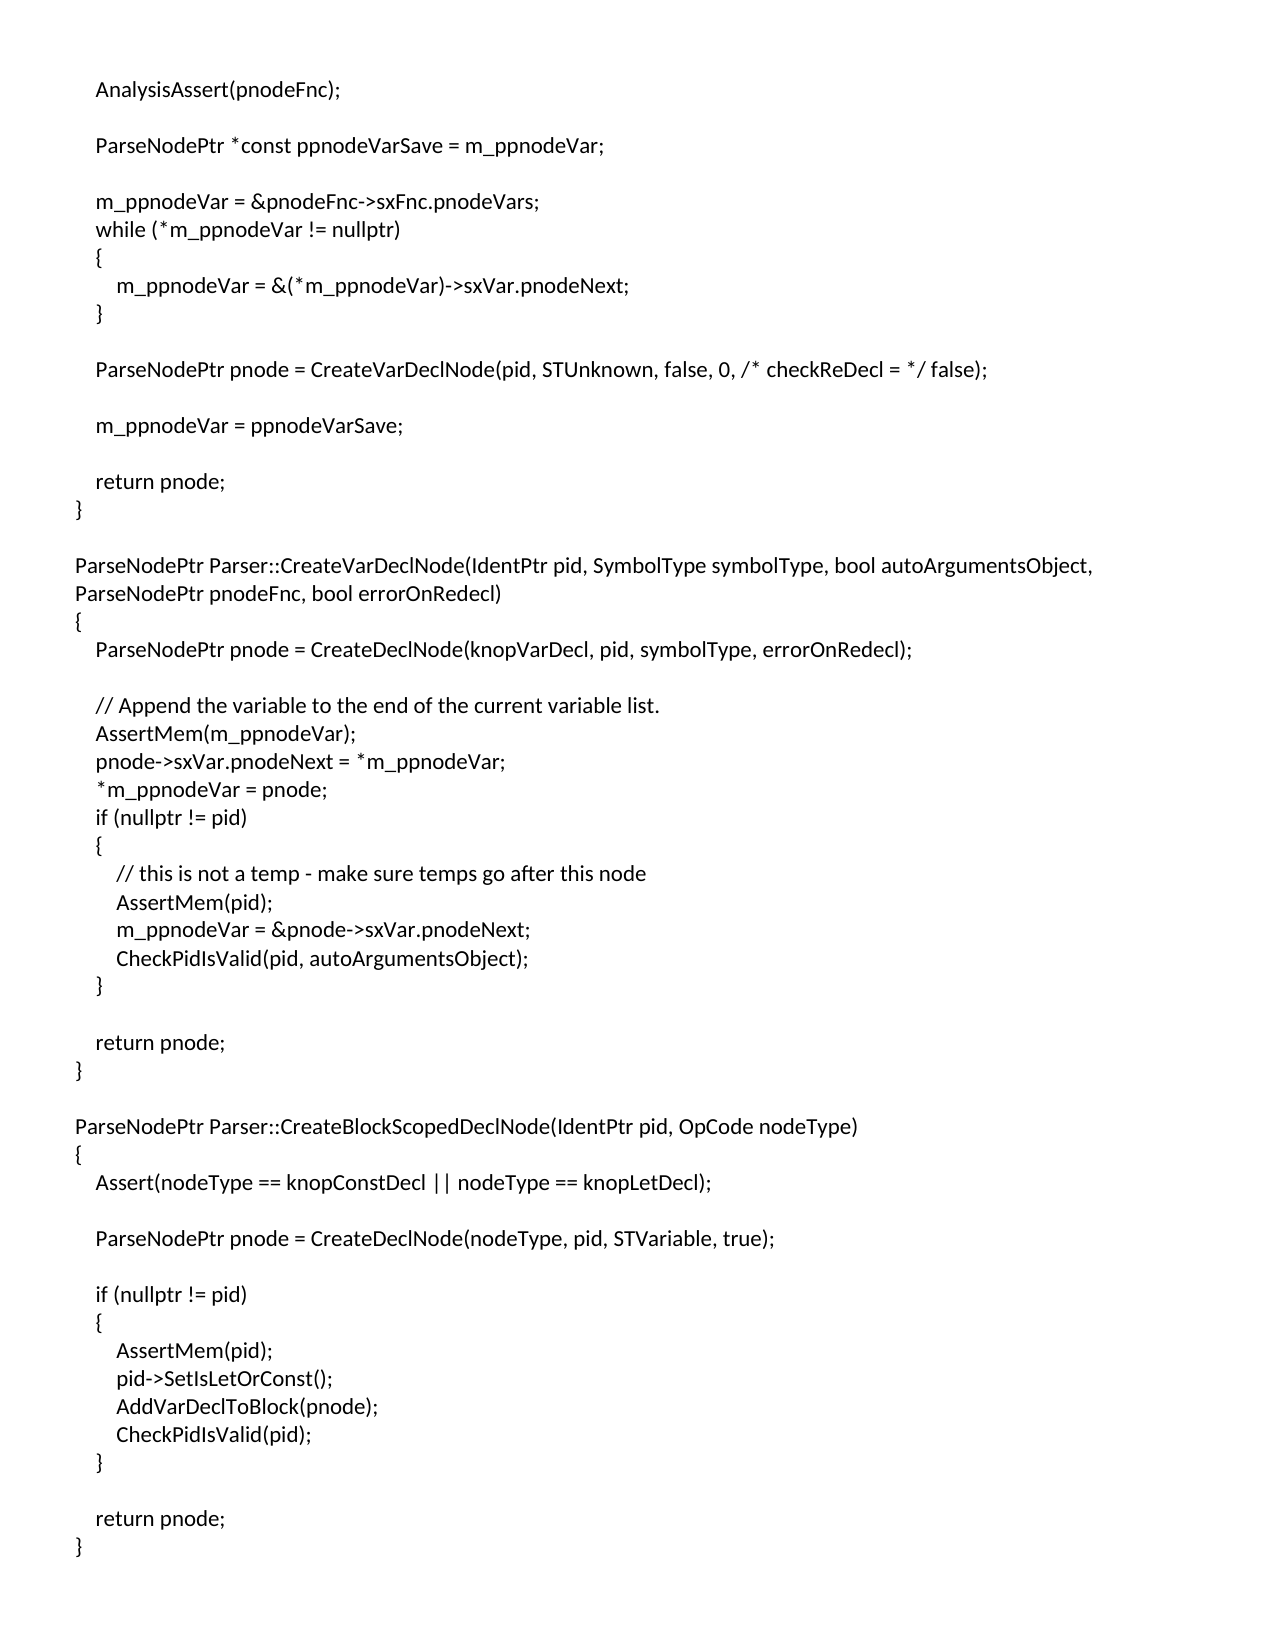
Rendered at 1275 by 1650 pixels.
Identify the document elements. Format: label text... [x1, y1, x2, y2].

text return pnode; [75, 467, 1200, 495]
text pid->SetIsLetOrConst(); [75, 1364, 1200, 1392]
text ParseNodePtr pnode = CreateDeclNode(nodeType, pid, STVariable, true); [75, 1224, 1200, 1252]
text } [75, 495, 1200, 523]
text AssertMem(pid); [75, 888, 1200, 916]
text { [75, 832, 1200, 859]
text { [75, 243, 1200, 271]
text Assert(nodeType == knopConstDecl || nodeType == knopLetDecl); [75, 1168, 1200, 1196]
text if (nullptr != pid) [75, 1280, 1200, 1308]
text } [75, 1532, 1200, 1560]
text pnode->sxVar.pnodeNext = *m_ppnodeVar; [75, 747, 1200, 776]
text CheckPidIsValid(pid); [75, 1420, 1200, 1448]
text { [75, 1308, 1200, 1336]
text ParseNodePtr pnode = CreateDeclNode(knopVarDecl, pid, symbolType, errorOnRedecl); [75, 635, 1200, 663]
text AssertMem(m_ppnodeVar); [75, 719, 1200, 747]
text AssertMem(pid); [75, 1336, 1200, 1364]
text AddVarDeclToBlock(pnode); [75, 1392, 1200, 1420]
text { [75, 607, 1200, 635]
text if (nullptr != pid) [75, 803, 1200, 832]
text while (*m_ppnodeVar != nullptr) [75, 215, 1200, 243]
text } [75, 299, 1200, 327]
text ParseNodePtr pnode = CreateVarDeclNode(pid, STUnknown, false, 0, /* checkReDecl = */ false); [75, 355, 1200, 383]
text } [75, 1448, 1200, 1476]
text return pnode; [75, 1028, 1200, 1056]
text // Append the variable to the end of the current variable list. [75, 691, 1200, 719]
text } [75, 1056, 1200, 1084]
text return pnode; [75, 1504, 1200, 1532]
text AnalysisAssert(pnodeFnc); [75, 75, 1200, 103]
text ParseNodePtr Parser::CreateVarDeclNode(IdentPtr pid, SymbolType symbolType, bool autoArgumentsObject, ParseNodePtr pnodeFnc, bool errorOnRedecl) [75, 551, 1200, 607]
text ParseNodePtr *const ppnodeVarSave = m_ppnodeVar; [75, 131, 1200, 159]
text m_ppnodeVar = ppnodeVarSave; [75, 411, 1200, 439]
text m_ppnodeVar = &(*m_ppnodeVar)->sxVar.pnodeNext; [75, 271, 1200, 299]
text m_ppnodeVar = &pnodeFnc->sxFnc.pnodeVars; [75, 187, 1200, 215]
text CheckPidIsValid(pid, autoArgumentsObject); [75, 944, 1200, 972]
text { [75, 1140, 1200, 1168]
text m_ppnodeVar = &pnode->sxVar.pnodeNext; [75, 916, 1200, 944]
text ParseNodePtr Parser::CreateBlockScopedDeclNode(IdentPtr pid, OpCode nodeType) [75, 1112, 1200, 1140]
text *m_ppnodeVar = pnode; [75, 776, 1200, 803]
text // this is not a temp - make sure temps go after this node [75, 859, 1200, 888]
text } [75, 972, 1200, 1000]
